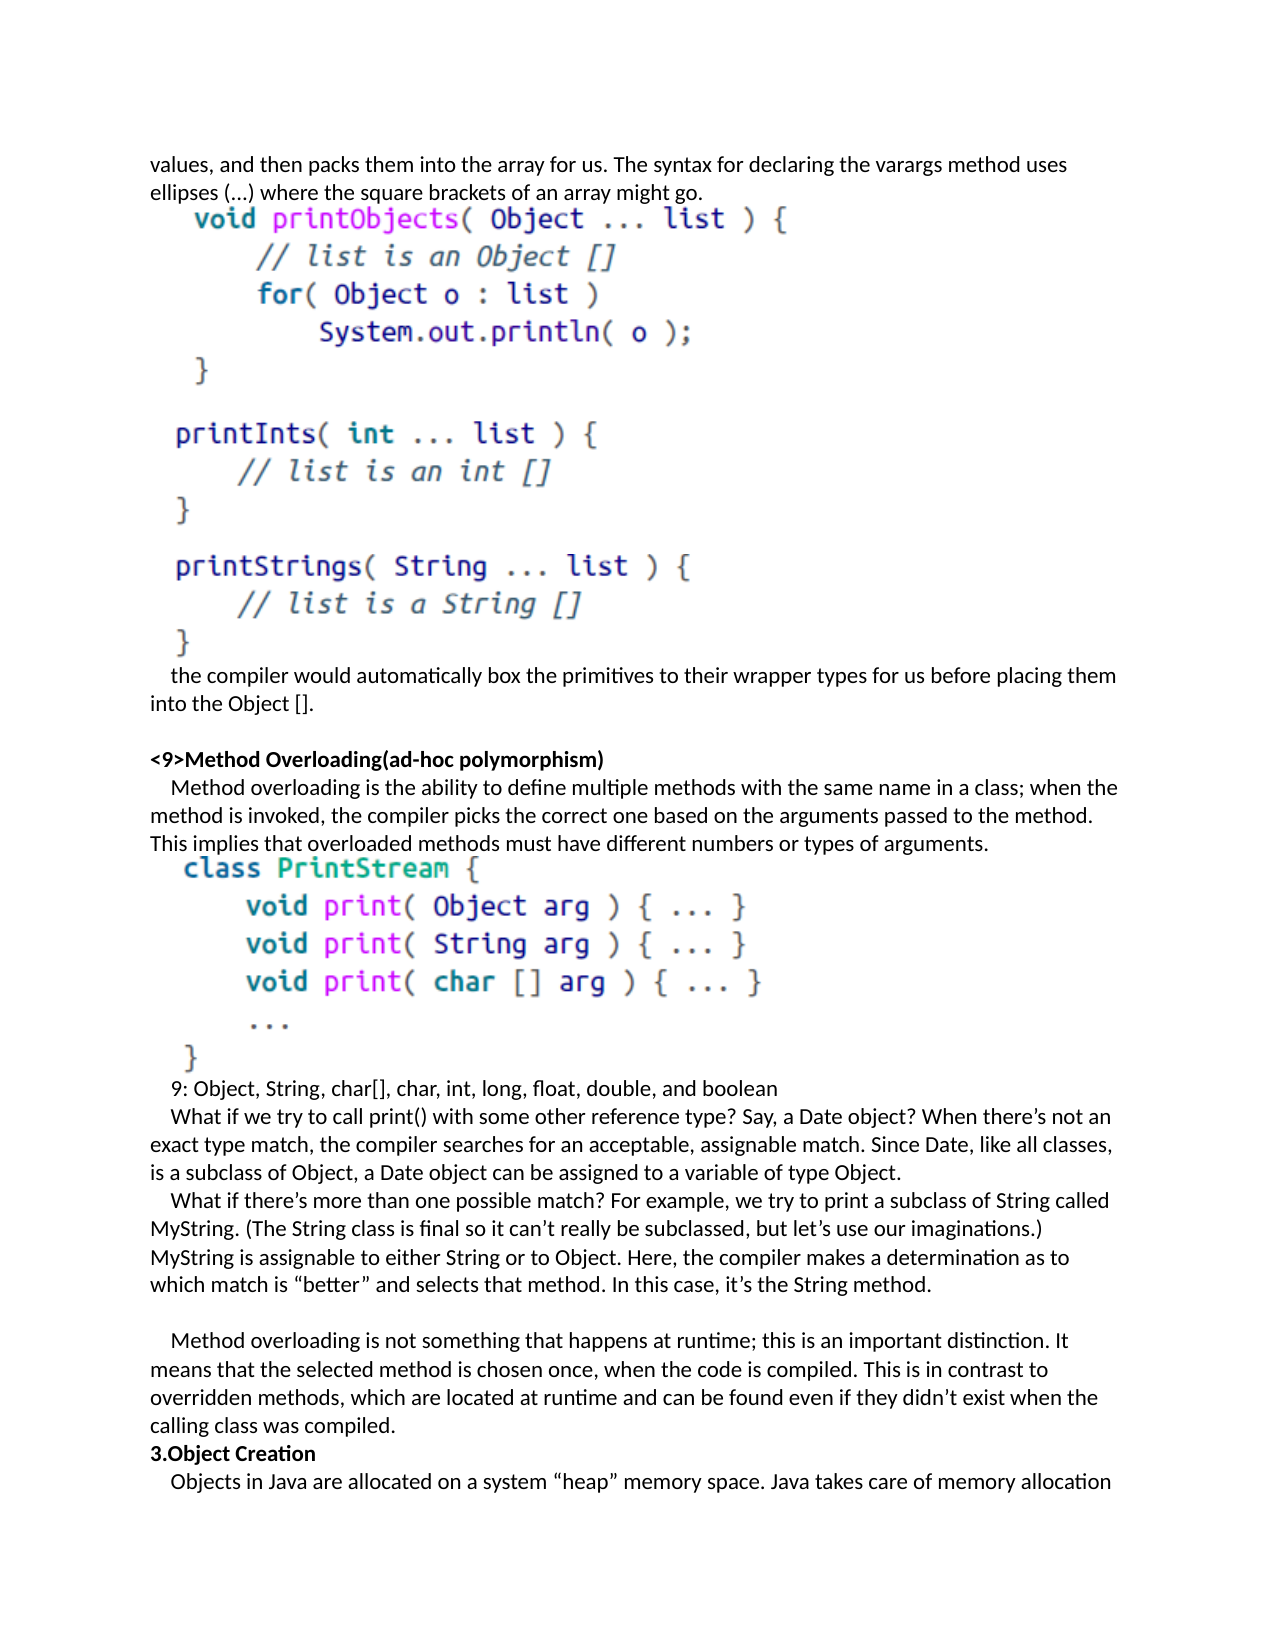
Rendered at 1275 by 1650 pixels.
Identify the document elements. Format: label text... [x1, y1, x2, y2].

text Method overloading is not something that happens at runtime; this is an important distinction. It means that the selected method is chosen once, when the code is compiled. This is in contrast to overridden methods, which are located at runtime and can be found even if they didn’t exist when the calling class was compiled. [150, 1327, 1125, 1439]
text 9: Object, String, char[], char, int, long, float, double, and boolean [150, 1074, 1125, 1102]
picture [150, 420, 603, 527]
text What if we try to call print() with some other reference type? Say, a Date object? When there’s not an exact type match, the compiler searches for an acceptable, assignable match. Since Date, like all classes, is a subclass of Object, a Date object can be assigned to a variable of type Object. [150, 1102, 1125, 1187]
text What if there’s more than one possible match? For example, we try to print a subclass of String called MyString. (The String class is final so it can’t really be subclassed, but let’s use our imaginations.) MyString is assignable to either String or to Object. Here, the compiler makes a determination as to which match is “better” and selects that method. In this case, it’s the String method. [150, 1187, 1125, 1299]
text <9>Method Overloading(ad-hoc polymorphism) [150, 745, 1125, 773]
picture [150, 856, 780, 1075]
picture [150, 206, 821, 392]
text the compiler would automatically box the primitives to their wrapper types for us before placing them into the Object []. [150, 661, 1125, 717]
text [150, 1467, 1125, 1495]
text 3.Object Creation [150, 1439, 1125, 1467]
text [150, 150, 1125, 206]
text Method overloading is the ability to define multiple methods with the same name in a class; when the method is invoked, the compiler picks the correct one based on the arguments passed to the method. This implies that overloaded methods must have different numbers or types of arguments. [150, 773, 1125, 857]
picture [150, 554, 707, 661]
